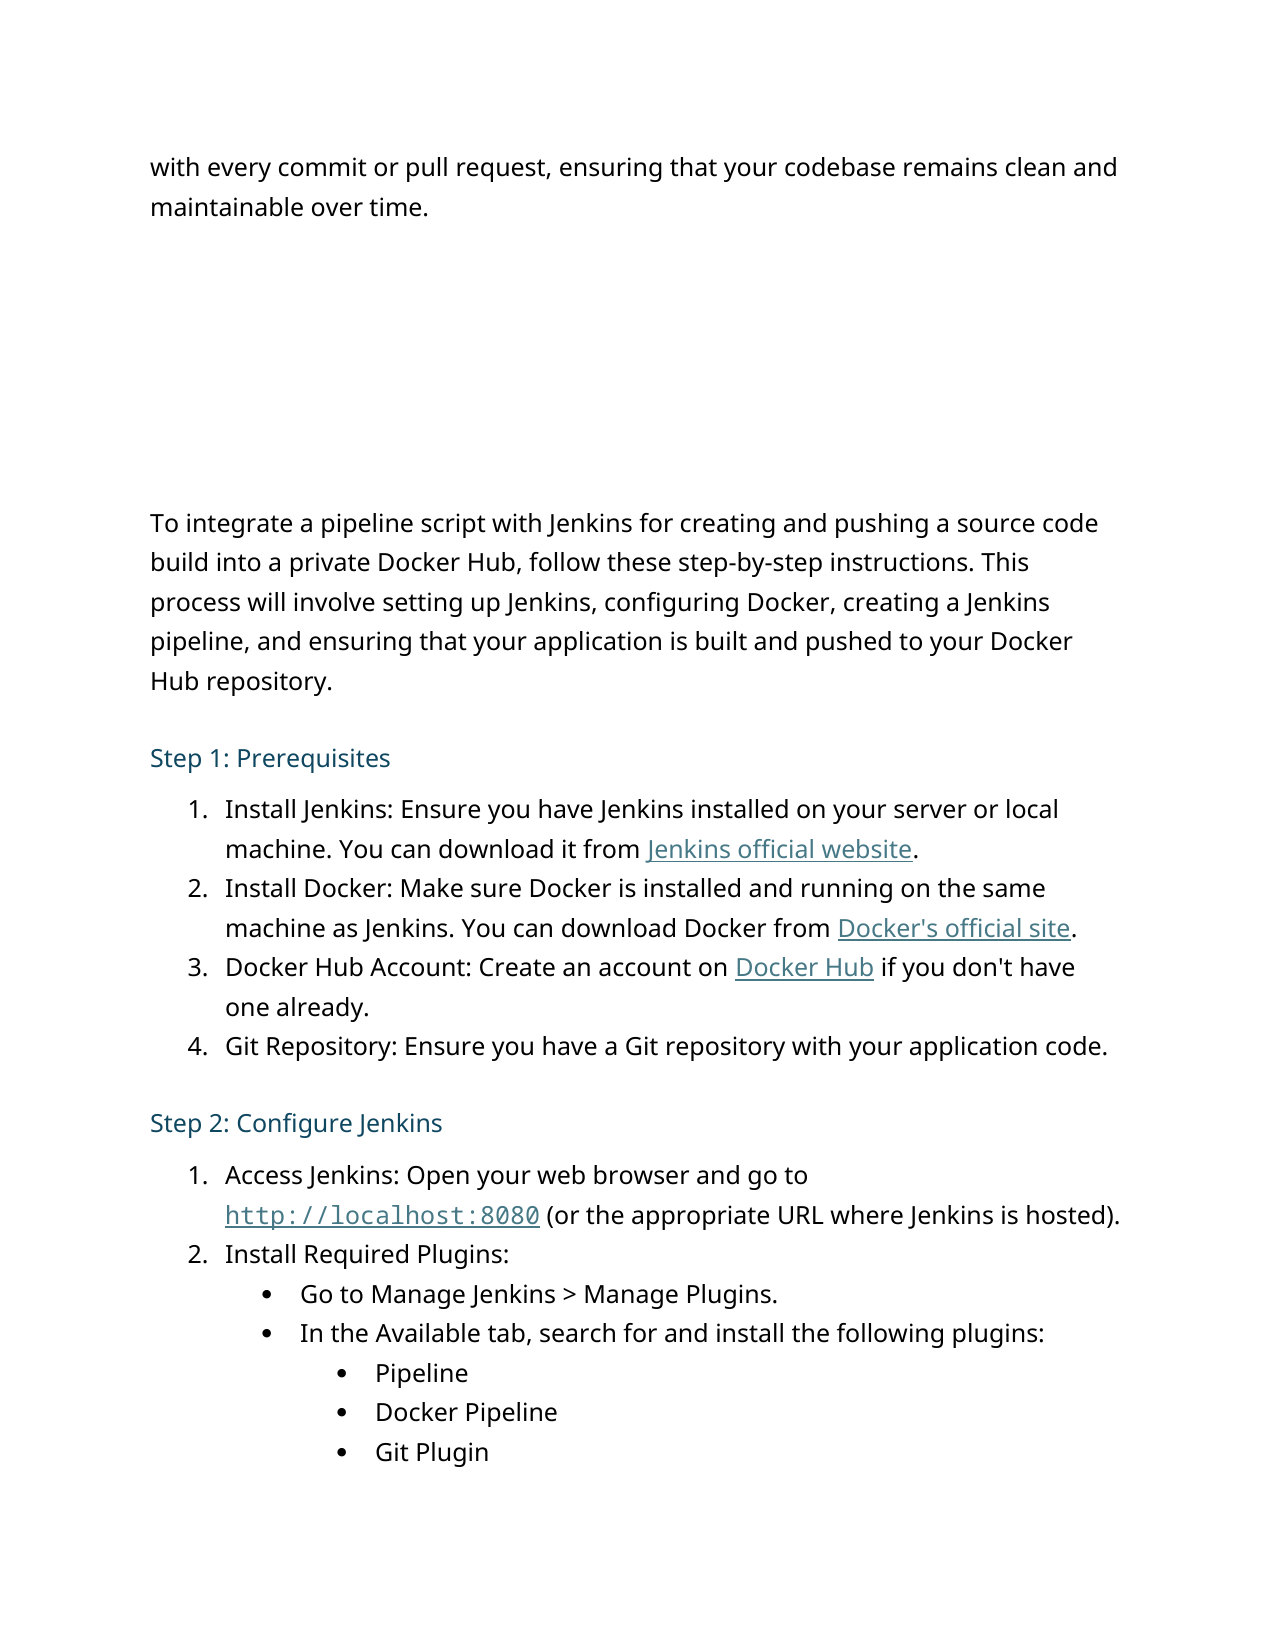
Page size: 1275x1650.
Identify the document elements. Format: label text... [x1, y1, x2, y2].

list Pipeline [337, 1355, 1125, 1389]
subtitle Step 2: Configure Jenkins [150, 1106, 1125, 1140]
subtitle Step 1: Prerequisites [150, 740, 1125, 774]
list Install Docker: Make sure Docker is installed and running on the same machine as Jenkins. You can download Docker from Docker's official site. [187, 871, 1125, 945]
list Go to Manage Jenkins > Manage Plugins. [262, 1276, 1125, 1311]
list Install Jenkins: Ensure you have Jenkins installed on your server or local machine. You can download it from Jenkins official website. [187, 792, 1125, 866]
list Access Jenkins: Open your web browser and go to http://localhost:8080 (or the appropriate URL where Jenkins is hosted). [187, 1158, 1125, 1232]
list Git Plugin [337, 1434, 1125, 1468]
list In the Available tab, search for and install the following plugins: [262, 1316, 1125, 1350]
text To integrate a pipeline script with Jenkins for creating and pushing a source code build into a private Docker Hub, follow these step-by-step instructions. This process will involve setting up Jenkins, configuring Docker, creating a Jenkins pipeline, and ensuring that your application is built and pushed to your Docker Hub repository. [150, 505, 1125, 697]
list Docker Pipeline [337, 1395, 1125, 1429]
list Git Repository: Ensure you have a Git repository with your application code. [187, 1029, 1125, 1063]
list Docker Hub Account: Create an account on Docker Hub if you don't have one already. [187, 950, 1125, 1024]
list Install Required Plugins: [187, 1237, 1125, 1271]
